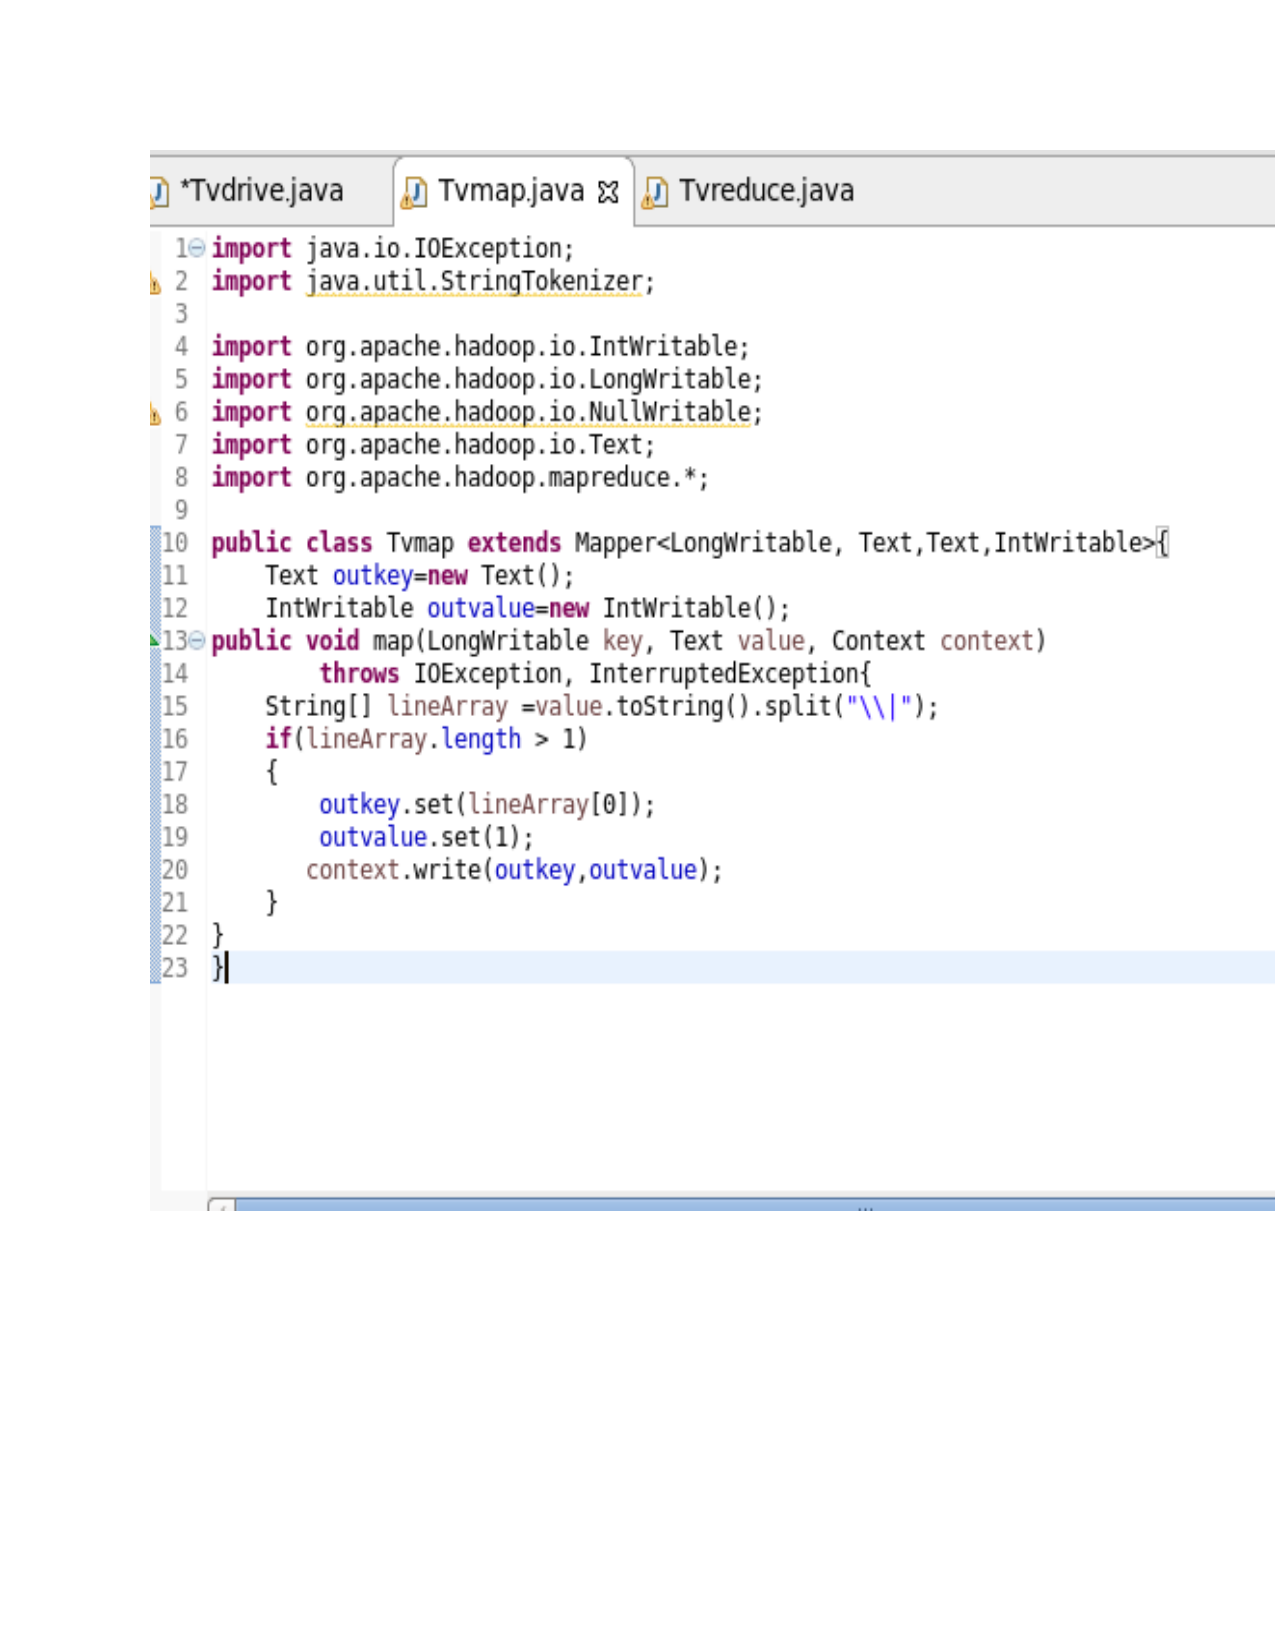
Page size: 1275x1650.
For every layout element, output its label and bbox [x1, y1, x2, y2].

picture [150, 150, 1275, 1211]
